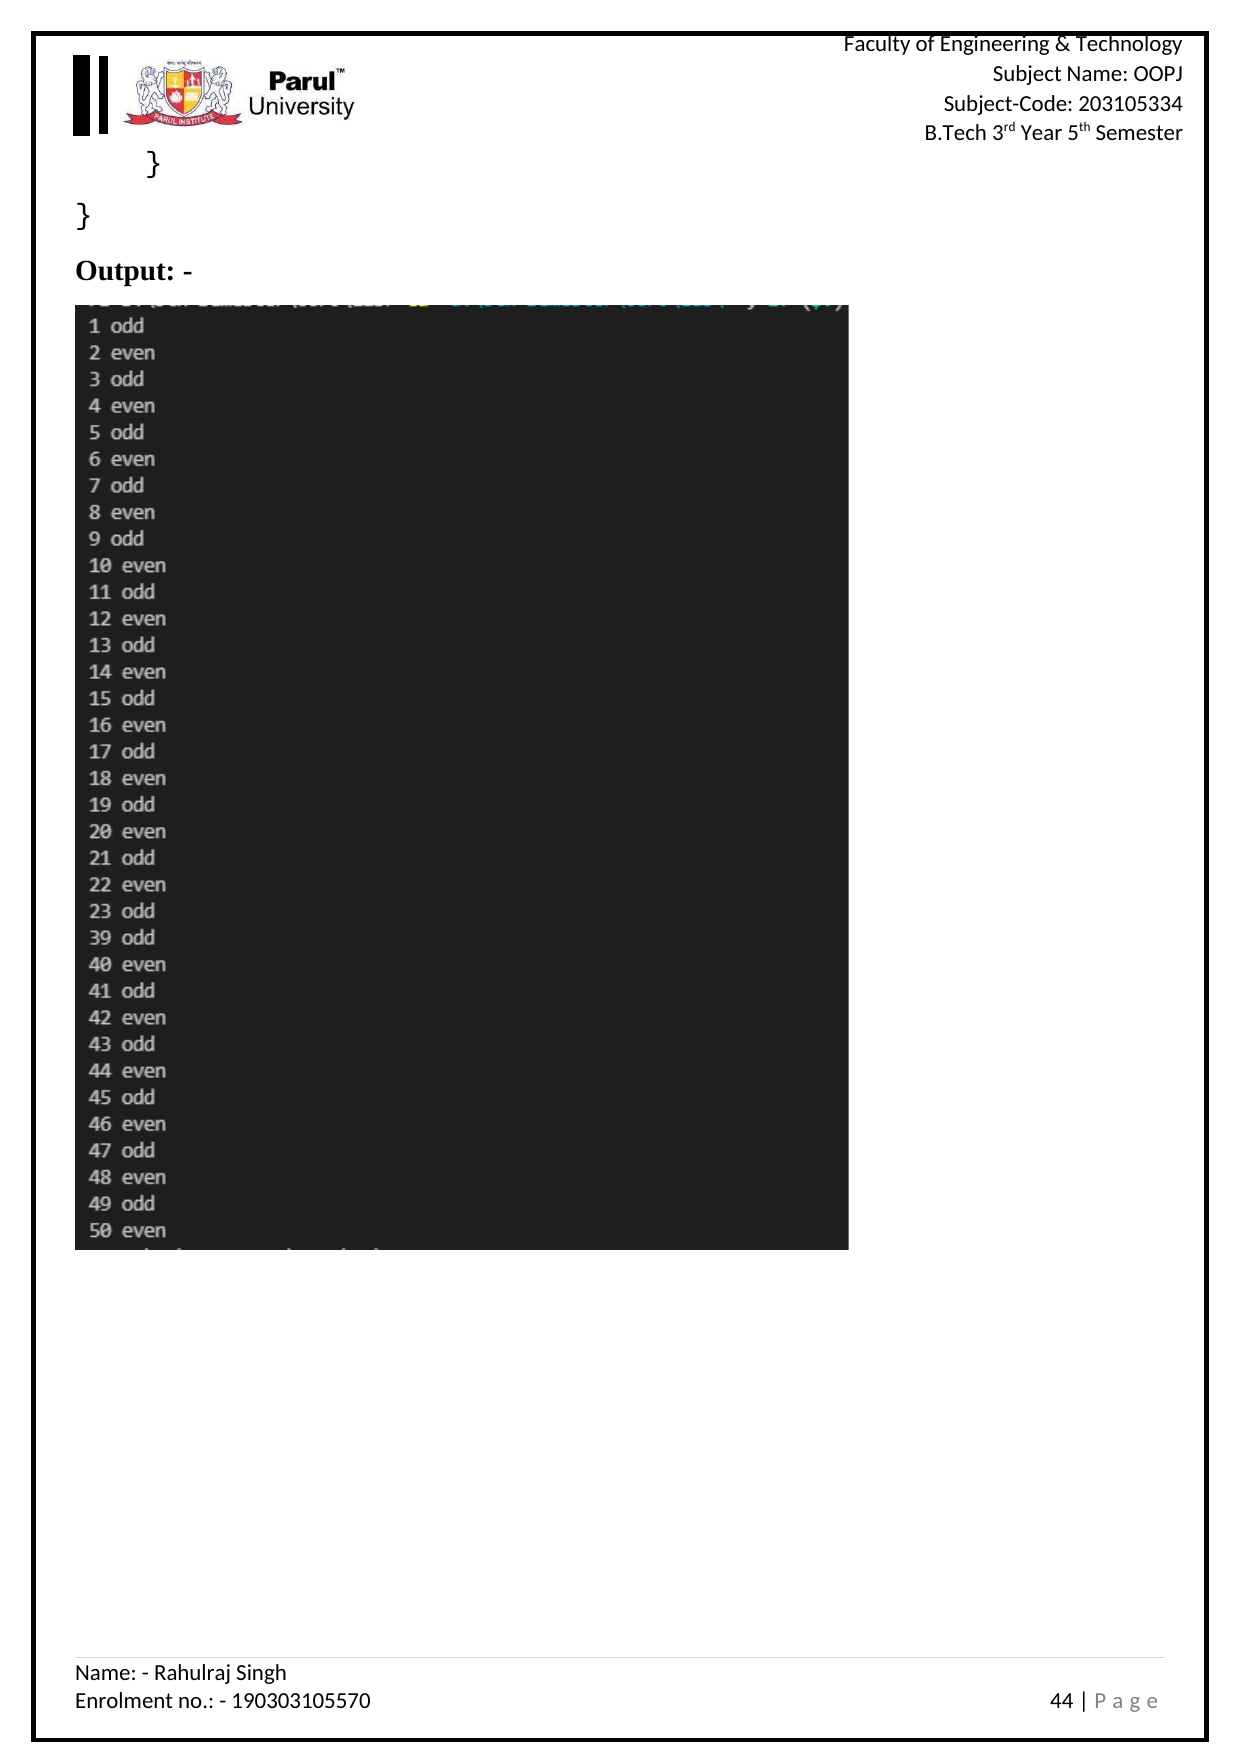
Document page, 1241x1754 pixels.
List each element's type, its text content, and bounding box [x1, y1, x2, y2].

text } [75, 200, 1165, 233]
text } [75, 148, 1165, 181]
text Output: - [75, 253, 1165, 286]
picture [120, 59, 355, 127]
picture [75, 305, 849, 1250]
